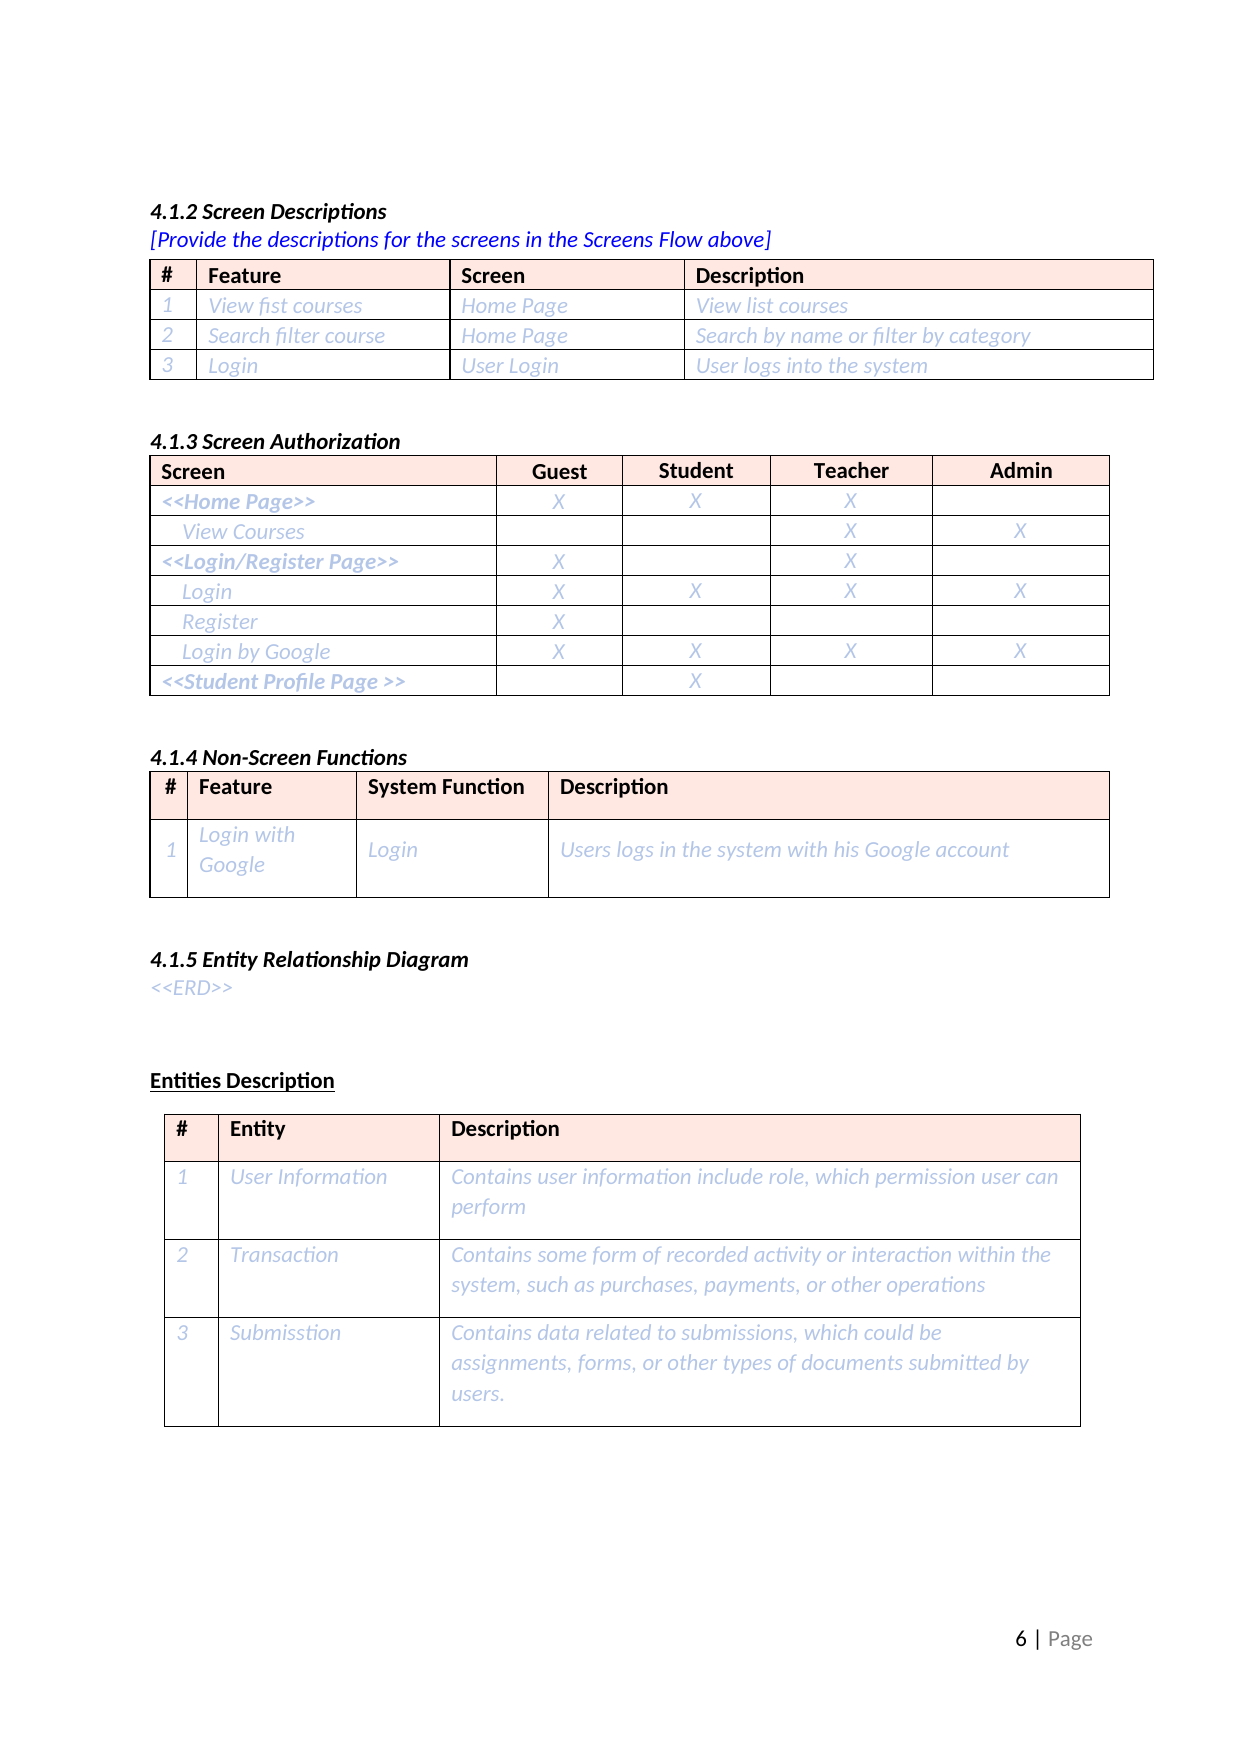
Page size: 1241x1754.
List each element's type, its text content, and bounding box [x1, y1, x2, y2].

table_cell X [497, 606, 622, 635]
table_cell <<Home Page>> [151, 486, 496, 515]
table_header Teacher [771, 456, 932, 485]
table_cell [497, 516, 622, 545]
table_cell [933, 486, 1109, 515]
table_cell Submisstion [219, 1318, 439, 1426]
table_cell [771, 666, 932, 695]
table_cell [933, 606, 1109, 635]
table_cell 2 [151, 320, 196, 349]
text [Provide the descriptions for the screens in the Screens Flow above] [150, 225, 1093, 253]
text <<ERD>> [150, 973, 1093, 1001]
table_cell X [497, 576, 622, 605]
table_cell User logs into the system [685, 350, 1153, 379]
table_cell <<Login/Register Page>> [151, 546, 496, 575]
table_header Feature [188, 772, 356, 819]
table_cell View list courses [685, 290, 1153, 319]
table_cell 1 [151, 290, 196, 319]
subtitle 4.1.2 Screen Descriptions [150, 197, 1093, 225]
table_cell X [771, 546, 932, 575]
table_cell X [623, 666, 770, 695]
table_cell Transaction [219, 1240, 439, 1317]
table_header Screen [151, 456, 496, 485]
table_cell Home Page [451, 290, 684, 319]
table_cell X [933, 576, 1109, 605]
table_cell Login [357, 820, 548, 897]
table_cell View Courses [151, 516, 496, 545]
subtitle 4.1.3 Screen Authorization [150, 427, 1093, 455]
table_cell 1 [165, 1162, 218, 1239]
table_header Student [623, 456, 770, 485]
table_cell Contains data related to submissions, which could be assignments, forms, or other types of documents submitted by users. [440, 1318, 1080, 1426]
table_cell Home Page [451, 320, 684, 349]
table_cell X [771, 576, 932, 605]
table_cell User Login [451, 350, 684, 379]
table_cell [623, 606, 770, 635]
table_cell Login [151, 576, 496, 605]
subtitle 4.1.4 Non-Screen Functions [150, 743, 1093, 771]
table_cell X [933, 516, 1109, 545]
table_cell X [771, 486, 932, 515]
table_cell View fist courses [197, 290, 449, 319]
table_cell X [771, 636, 932, 665]
table_header Screen [451, 260, 684, 289]
table_header # [151, 772, 187, 819]
table_header Description [685, 260, 1153, 289]
table_cell [623, 546, 770, 575]
table_cell [497, 666, 622, 695]
table_cell X [933, 636, 1109, 665]
table_cell X [497, 486, 622, 515]
table_header Feature [197, 260, 449, 289]
table_cell X [497, 636, 622, 665]
table_cell X [623, 636, 770, 665]
table_cell X [623, 576, 770, 605]
table_cell Register [151, 606, 496, 635]
table_cell Contains some form of recorded activity or interaction within the system, such as purchases, payments, or other operations [440, 1240, 1080, 1317]
table_cell Login [197, 350, 449, 379]
table_header # [151, 260, 196, 289]
table_cell Login with Google [188, 820, 356, 897]
table_cell Contains user information include role, which permission user can perform [440, 1162, 1080, 1239]
table_cell [623, 516, 770, 545]
table_cell Search by name or filter by category [685, 320, 1153, 349]
table_cell Login by Google [151, 636, 496, 665]
table_cell Users logs in the system with his Google account [549, 820, 1109, 897]
table_cell 3 [151, 350, 196, 379]
table_header Guest [497, 456, 622, 485]
table_cell [933, 666, 1109, 695]
table_cell [933, 546, 1109, 575]
table_cell 2 [165, 1240, 218, 1317]
table_cell 3 [165, 1318, 218, 1426]
table_cell X [497, 546, 622, 575]
table_cell [771, 606, 932, 635]
table_header System Function [357, 772, 548, 819]
table_header Entity [219, 1115, 439, 1161]
table_cell X [771, 516, 932, 545]
table_header # [165, 1115, 218, 1161]
table_cell <<Student Profile Page >> [151, 666, 496, 695]
table_cell Search filter course [197, 320, 449, 349]
table_cell X [623, 486, 770, 515]
table_header Description [549, 772, 1109, 819]
subtitle 4.1.5 Entity Relationship Diagram [150, 945, 1093, 973]
text Entities Description [150, 1067, 1093, 1094]
table_header Admin [933, 456, 1109, 485]
table_header Description [440, 1115, 1080, 1161]
table_cell 1 [151, 820, 187, 897]
table_cell User Information [219, 1162, 439, 1239]
